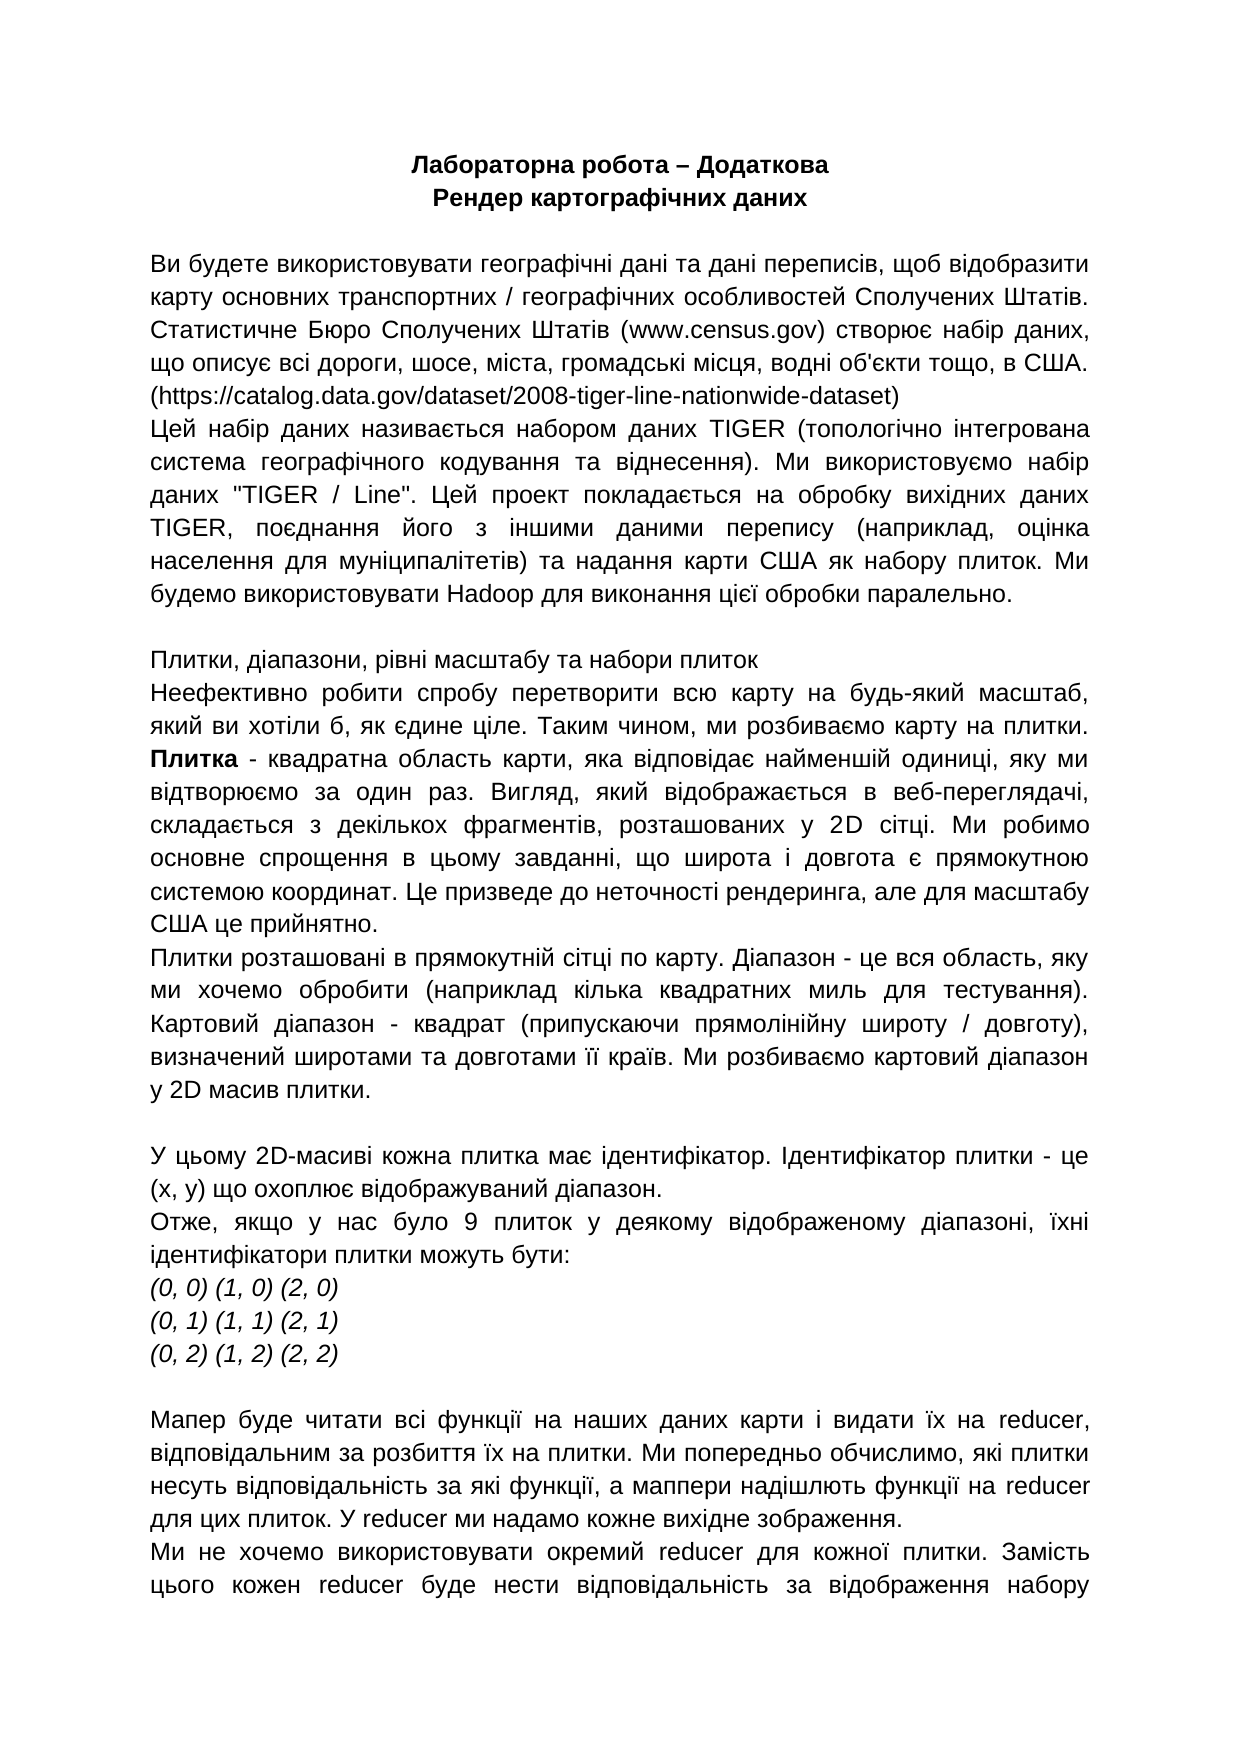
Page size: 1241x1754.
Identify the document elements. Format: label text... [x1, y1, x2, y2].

text Цей набір даних називається набором даних TIGER (топологічно інтегрована система географічного кодування та віднесення). Ми використовуємо набір даних "TIGER / Line". Цей проект покладається на обробку вихідних даних TIGER, поєднання його з іншими даними перепису (наприклад, оцінка населення для муніципалітетів) та надання карти США як набору плиток. Ми будемо використовувати Hadoop для виконання цієї обробки паралельно. [150, 414, 1090, 608]
text Ви будете використовувати географічні дані та дані переписів, щоб відобразити карту основних транспортних / географічних особливостей Сполучених Штатів. Статистичне Бюро Сполучених Штатів (www.census.gov) створює набір даних, що описує всі дороги, шосе, міста, громадські місця, водні об'єкти тощо, в США. (https://catalog.data.gov/dataset/2008-tiger-line-nationwide-dataset) [150, 249, 1090, 410]
text Отже, якщо у нас було 9 плиток у деякому відображеному діапазоні, їхні ідентифікатори плитки можуть бути: [150, 1207, 1090, 1268]
text (0, 0) (1, 0) (2, 0) [150, 1273, 1090, 1301]
text Неефективно робити спробу перетворити всю карту на будь-який масштаб, який ви хотіли б, як єдине ціле. Таким чином, ми розбиваємо карту на плитки. Плитка - квадратна область карти, яка відповідає найменшій одиниці, яку ми відтворюємо за один раз. Вигляд, який відображається в веб-переглядачі, складається з декількох фрагментів, розташованих у 2D сітці. Ми робимо основне спрощення в цьому завданні, що широта і довгота є прямокутною системою координат. Це призведе до неточності рендеринга, але для масштабу США це прийнятно. [150, 678, 1090, 938]
text Плитки, діапазони, рівні масштабу та набори плиток [150, 645, 1090, 674]
text (0, 1) (1, 1) (2, 1) [150, 1306, 1090, 1334]
text У цьому 2D-масиві кожна плитка має ідентифікатор. Ідентифікатор плитки - це (x, y) що охоплює відображуваний діапазон. [150, 1141, 1090, 1202]
text (0, 2) (1, 2) (2, 2) [150, 1339, 1090, 1367]
text Рендер картографічних даних [150, 183, 1090, 212]
text Лабораторна робота – Додаткова [150, 150, 1090, 179]
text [150, 1537, 1090, 1599]
text Мапер буде читати всі функції на наших даних карти і видати їх на reducer, відповідальним за розбиття їх на плитки. Ми попередньо обчислимо, які плитки несуть відповідальність за які функції, а маппери надішлють функції на reducer для цих плиток. У reducer ми надамо кожне вихідне зображення. [150, 1405, 1090, 1533]
text Плитки розташовані в прямокутній сітці по карту. Діапазон - це вся область, яку ми хочемо обробити (наприклад кілька квадратних миль для тестування). Картовий діапазон - квадрат (припускаючи прямолінійну широту / довготу), визначений широтами та довготами її країв. Ми розбиваємо картовий діапазон у 2D масив плитки. [150, 942, 1090, 1103]
